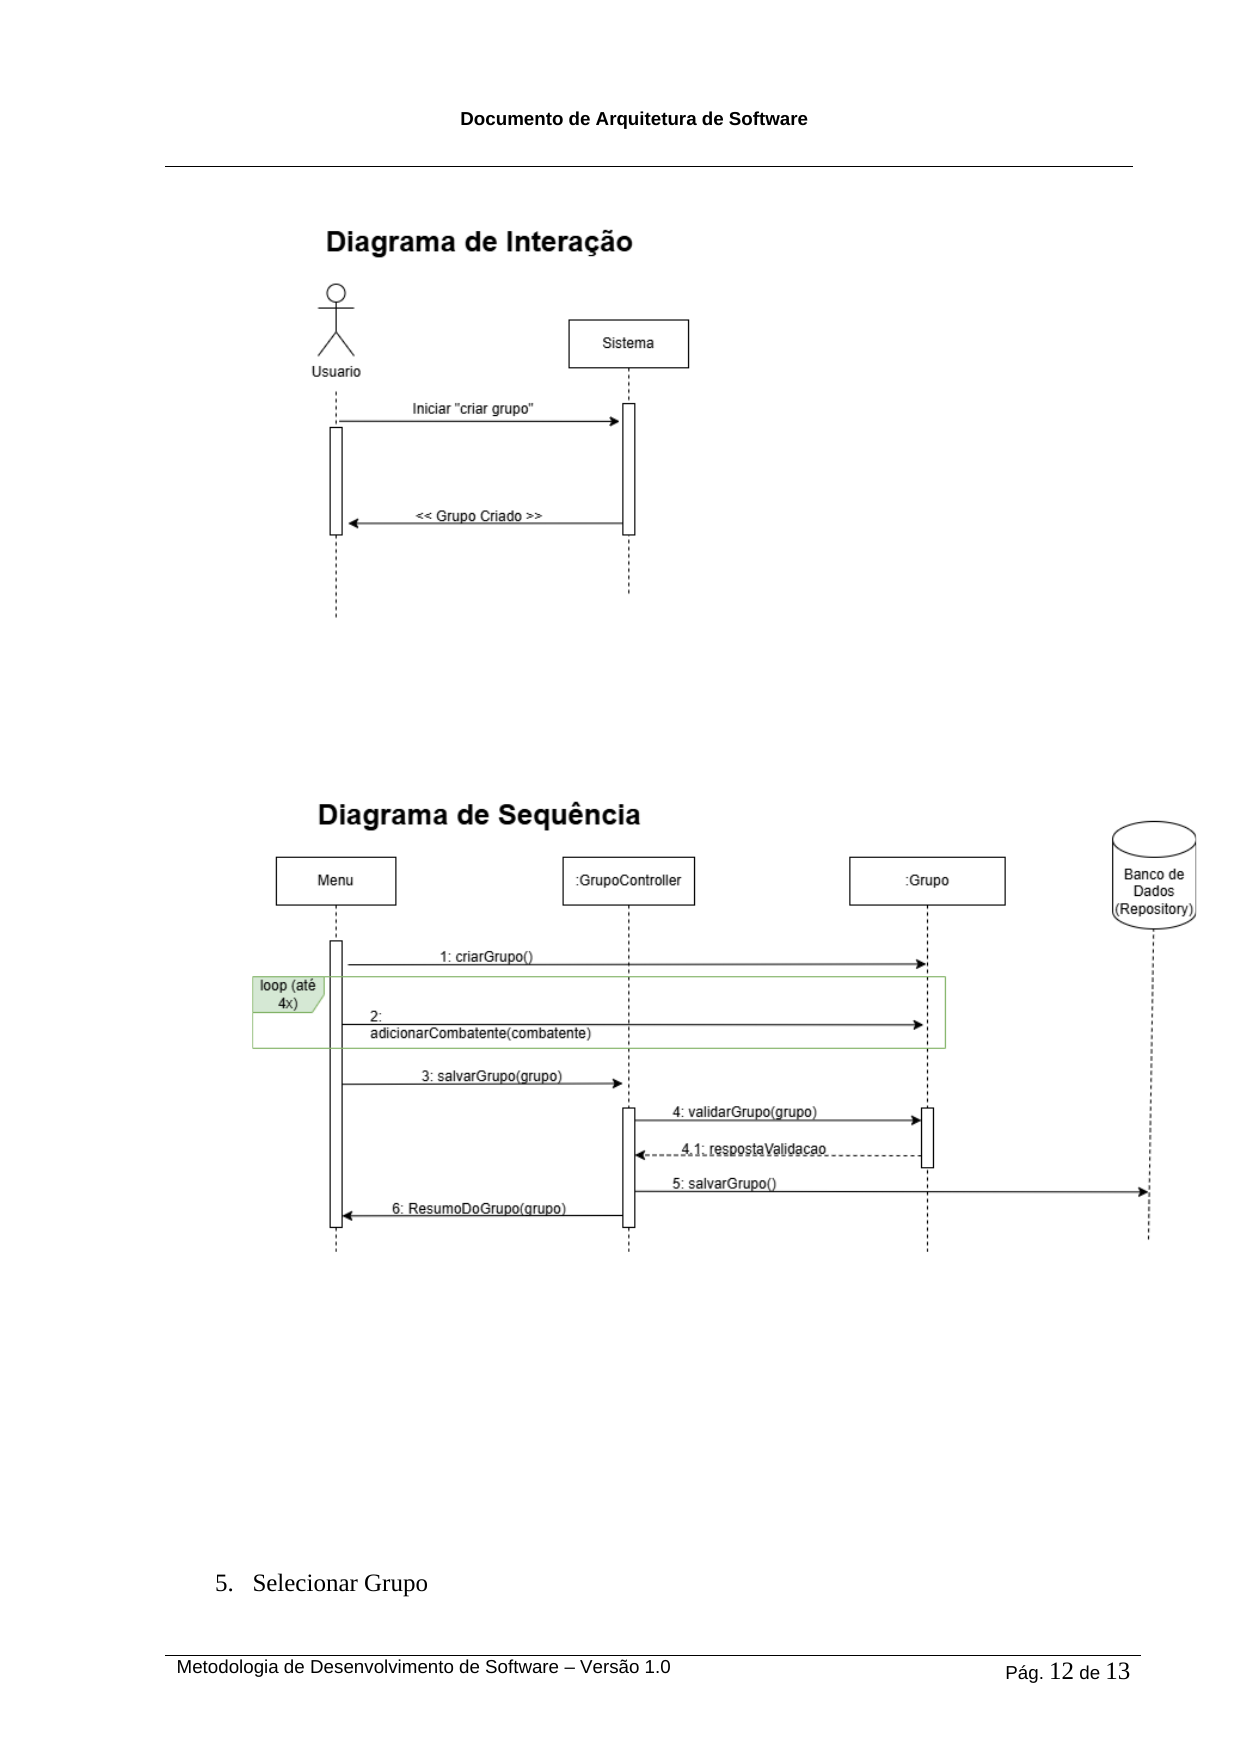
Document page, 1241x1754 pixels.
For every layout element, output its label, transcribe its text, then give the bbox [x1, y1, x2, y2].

picture [252, 224, 1197, 1252]
list Selecionar Grupo [215, 1568, 1121, 1597]
